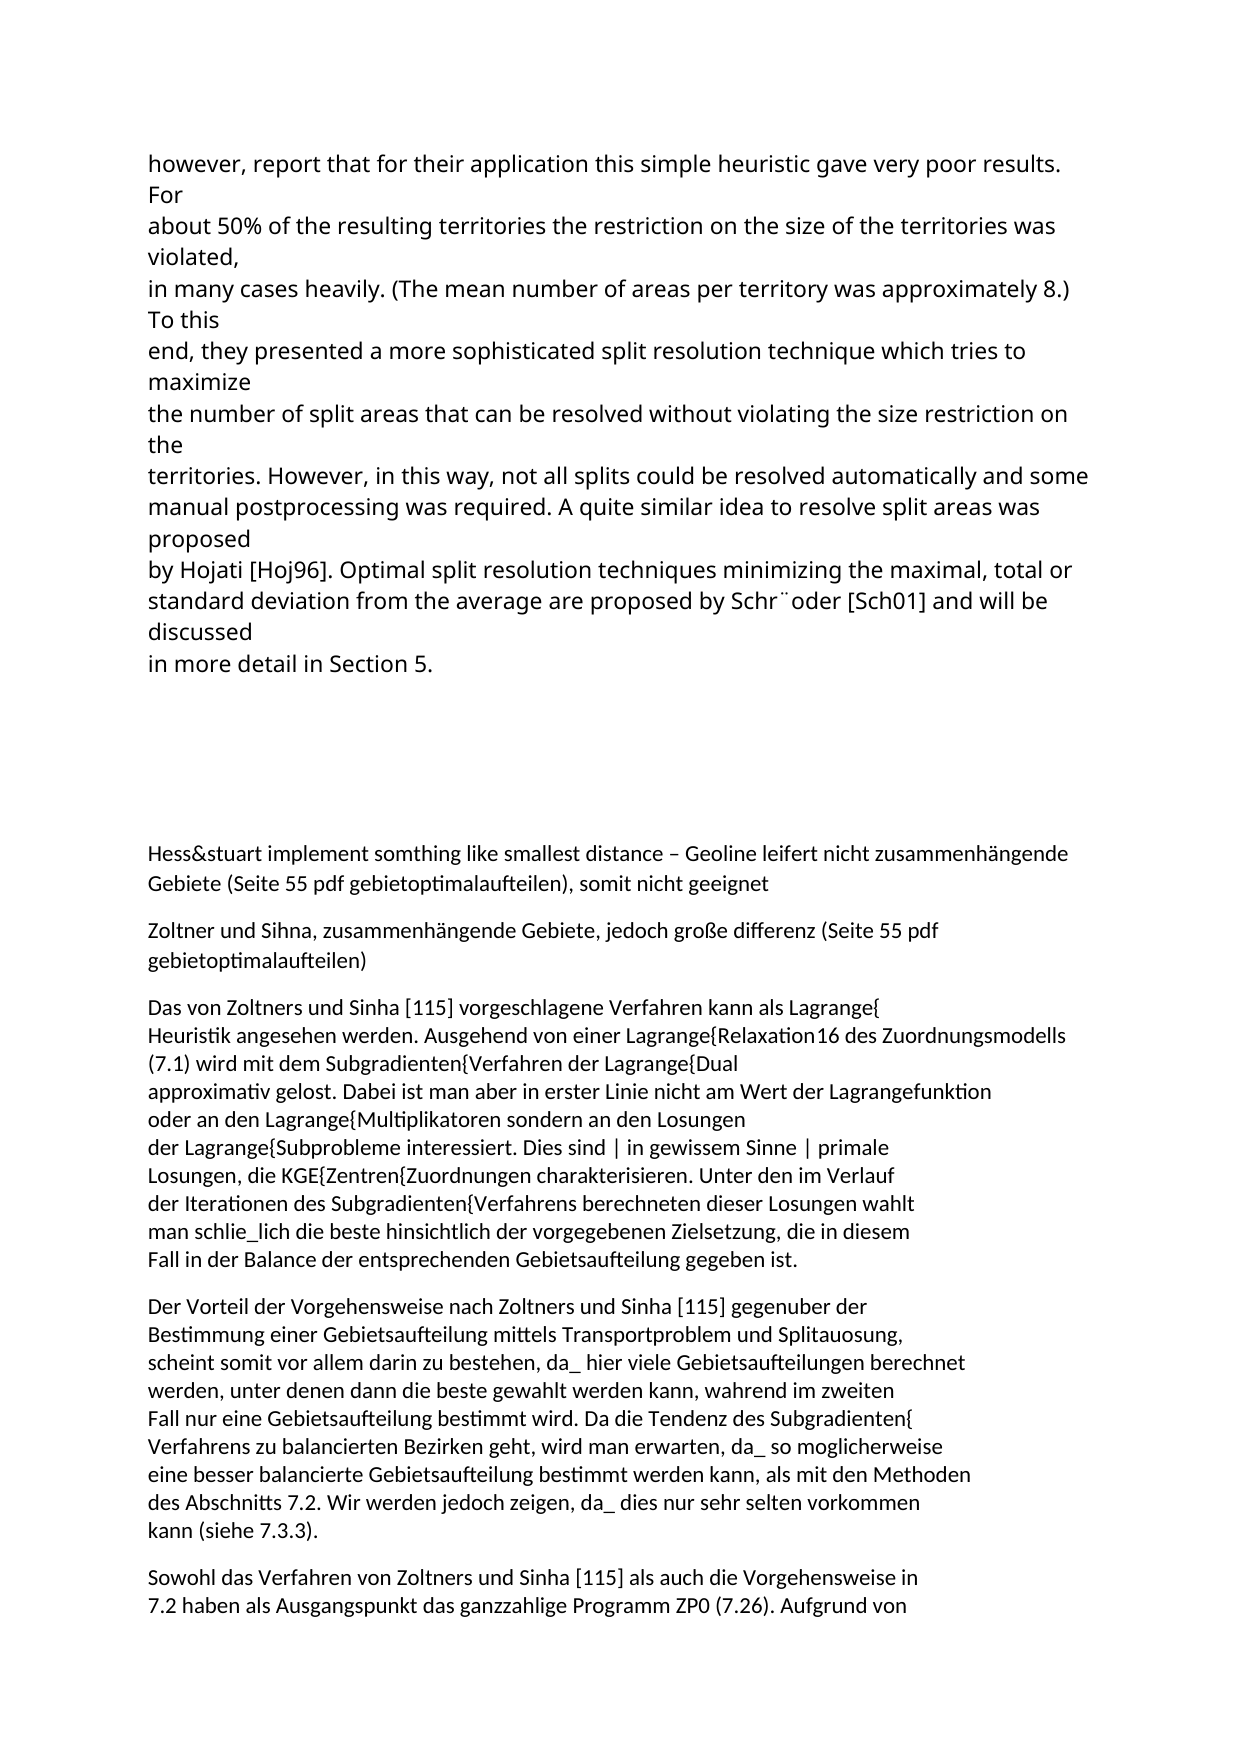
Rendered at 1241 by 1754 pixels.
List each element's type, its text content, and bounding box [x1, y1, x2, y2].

text man schlie_lich die beste hinsichtlich der vorgegebenen Zielsetzung, die in diesem [148, 1217, 1093, 1245]
text Das von Zoltners und Sinha [115] vorgeschlagene Verfahren kann als Lagrange{ [148, 993, 1093, 1021]
text in more detail in Section 5. [148, 648, 1093, 679]
text in many cases heavily. (The mean number of areas per territory was approximately 8.) To this [148, 273, 1093, 335]
text however, report that for their application this simple heuristic gave very poor results. For [148, 148, 1093, 210]
text about 50% of the resulting territories the restriction on the size of the territories was violated, [148, 210, 1093, 273]
text der Lagrange{Subprobleme interessiert. Dies sind | in gewissem Sinne | primale [148, 1133, 1093, 1161]
text standard deviation from the average are proposed by Schr¨oder [Sch01] and will be discussed [148, 585, 1093, 648]
text the number of split areas that can be resolved without violating the size restriction on the [148, 398, 1093, 460]
text Heuristik angesehen werden. Ausgehend von einer Lagrange{Relaxation16 des Zuordnungsmodells [148, 1021, 1093, 1049]
text Verfahrens zu balancierten Bezirken geht, wird man erwarten, da_ so moglicherweise [148, 1432, 1093, 1460]
text der Iterationen des Subgradienten{Verfahrens berechneten dieser Losungen wahlt [148, 1189, 1093, 1217]
text Hess&stuart implement somthing like smallest distance – Geoline leifert nicht zusammenhängende Gebiete (Seite 55 pdf gebietoptimalaufteilen), somit nicht geeignet [148, 839, 1093, 897]
text Bestimmung einer Gebietsaufteilung mittels Transportproblem und Splitauosung, [148, 1320, 1093, 1348]
text Fall nur eine Gebietsaufteilung bestimmt wird. Da die Tendenz des Subgradienten{ [148, 1404, 1093, 1432]
text manual postprocessing was required. A quite similar idea to resolve split areas was proposed [148, 491, 1093, 554]
text 7.2 haben als Ausgangspunkt das ganzzahlige Programm ZP0 (7.26). Aufgrund von [148, 1591, 1093, 1619]
text kann (siehe 7.3.3). [148, 1516, 1093, 1544]
text approximativ gelost. Dabei ist man aber in erster Linie nicht am Wert der Lagrangefunktion [148, 1077, 1093, 1105]
text Zoltner und Sihna, zusammenhängende Gebiete, jedoch große differenz (Seite 55 pdf gebietoptimalaufteilen) [148, 916, 1093, 974]
text oder an den Lagrange{Multiplikatoren sondern an den Losungen [148, 1105, 1093, 1133]
text werden, unter denen dann die beste gewahlt werden kann, wahrend im zweiten [148, 1376, 1093, 1404]
text Fall in der Balance der entsprechenden Gebietsaufteilung gegeben ist. [148, 1245, 1093, 1273]
text Losungen, die KGE{Zentren{Zuordnungen charakterisieren. Unter den im Verlauf [148, 1161, 1093, 1189]
text eine besser balancierte Gebietsaufteilung bestimmt werden kann, als mit den Methoden [148, 1460, 1093, 1488]
text Der Vorteil der Vorgehensweise nach Zoltners und Sinha [115] gegenuber der [148, 1292, 1093, 1320]
text Sowohl das Verfahren von Zoltners und Sinha [115] als auch die Vorgehensweise in [148, 1563, 1093, 1591]
text des Abschnitts 7.2. Wir werden jedoch zeigen, da_ dies nur sehr selten vorkommen [148, 1488, 1093, 1516]
text end, they presented a more sophisticated split resolution technique which tries to maximize [148, 335, 1093, 398]
text territories. However, in this way, not all splits could be resolved automatically and some [148, 460, 1093, 491]
text by Hojati [Hoj96]. Optimal split resolution techniques minimizing the maximal, total or [148, 554, 1093, 585]
text scheint somit vor allem darin zu bestehen, da_ hier viele Gebietsaufteilungen berechnet [148, 1348, 1093, 1376]
text (7.1) wird mit dem Subgradienten{Verfahren der Lagrange{Dual [148, 1049, 1093, 1077]
